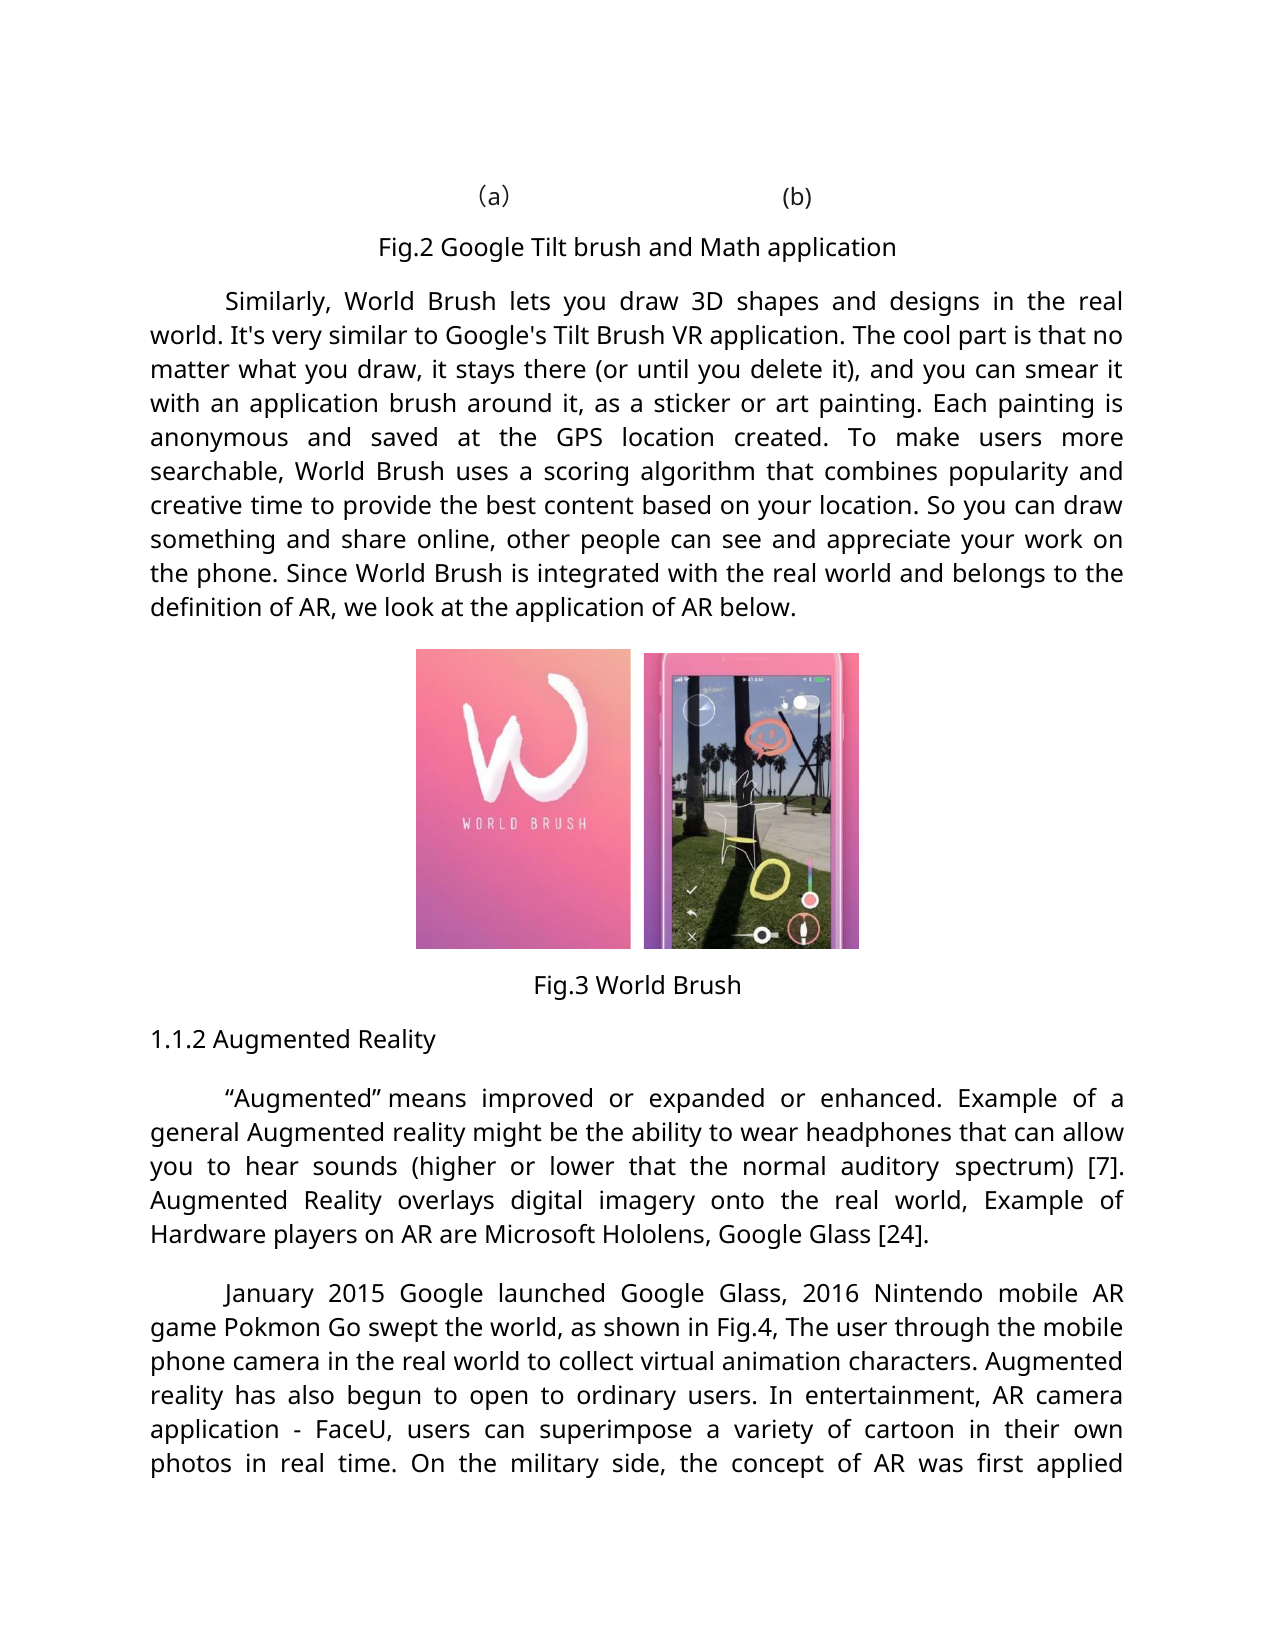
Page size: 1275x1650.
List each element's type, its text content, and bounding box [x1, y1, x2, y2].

text 1.1.2 Augmented Reality [150, 1021, 1125, 1055]
text （a） (b) [150, 177, 1125, 212]
text Fig.3 World Brush [150, 968, 1125, 1002]
picture [643, 653, 859, 949]
text Similarly, World Brush lets you draw 3D shapes and designs in the real world. It's very similar to Google's Tilt Brush VR application. The cool part is that no matter what you draw, it stays there (or until you delete it), and you can smear it with an application brush around it, as a sticker or art painting. Each painting is anonymous and saved at the GPS location created. To make users more searchable, World Brush uses a scoring algorithm that combines popularity and creative time to provide the best content based on your location. So you can draw something and share online, other people can see and appreciate your work on the phone. Since World Brush is integrated with the real world and belongs to the definition of AR, we look at the application of AR below. [150, 283, 1125, 624]
text “Augmented” means improved or expanded or enhanced. Example of a general Augmented reality might be the ability to wear headphones that can allow you to hear sounds (higher or lower that the normal auditory spectrum) [7]. Augmented Reality overlays digital imagery onto the real world, Example of Hardware players on AR are Microsoft Hololens, Google Glass [24]. [150, 1080, 1125, 1251]
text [150, 1276, 1125, 1480]
picture [416, 649, 631, 949]
text Fig.2 Google Tilt brush and Math application [150, 230, 1125, 264]
